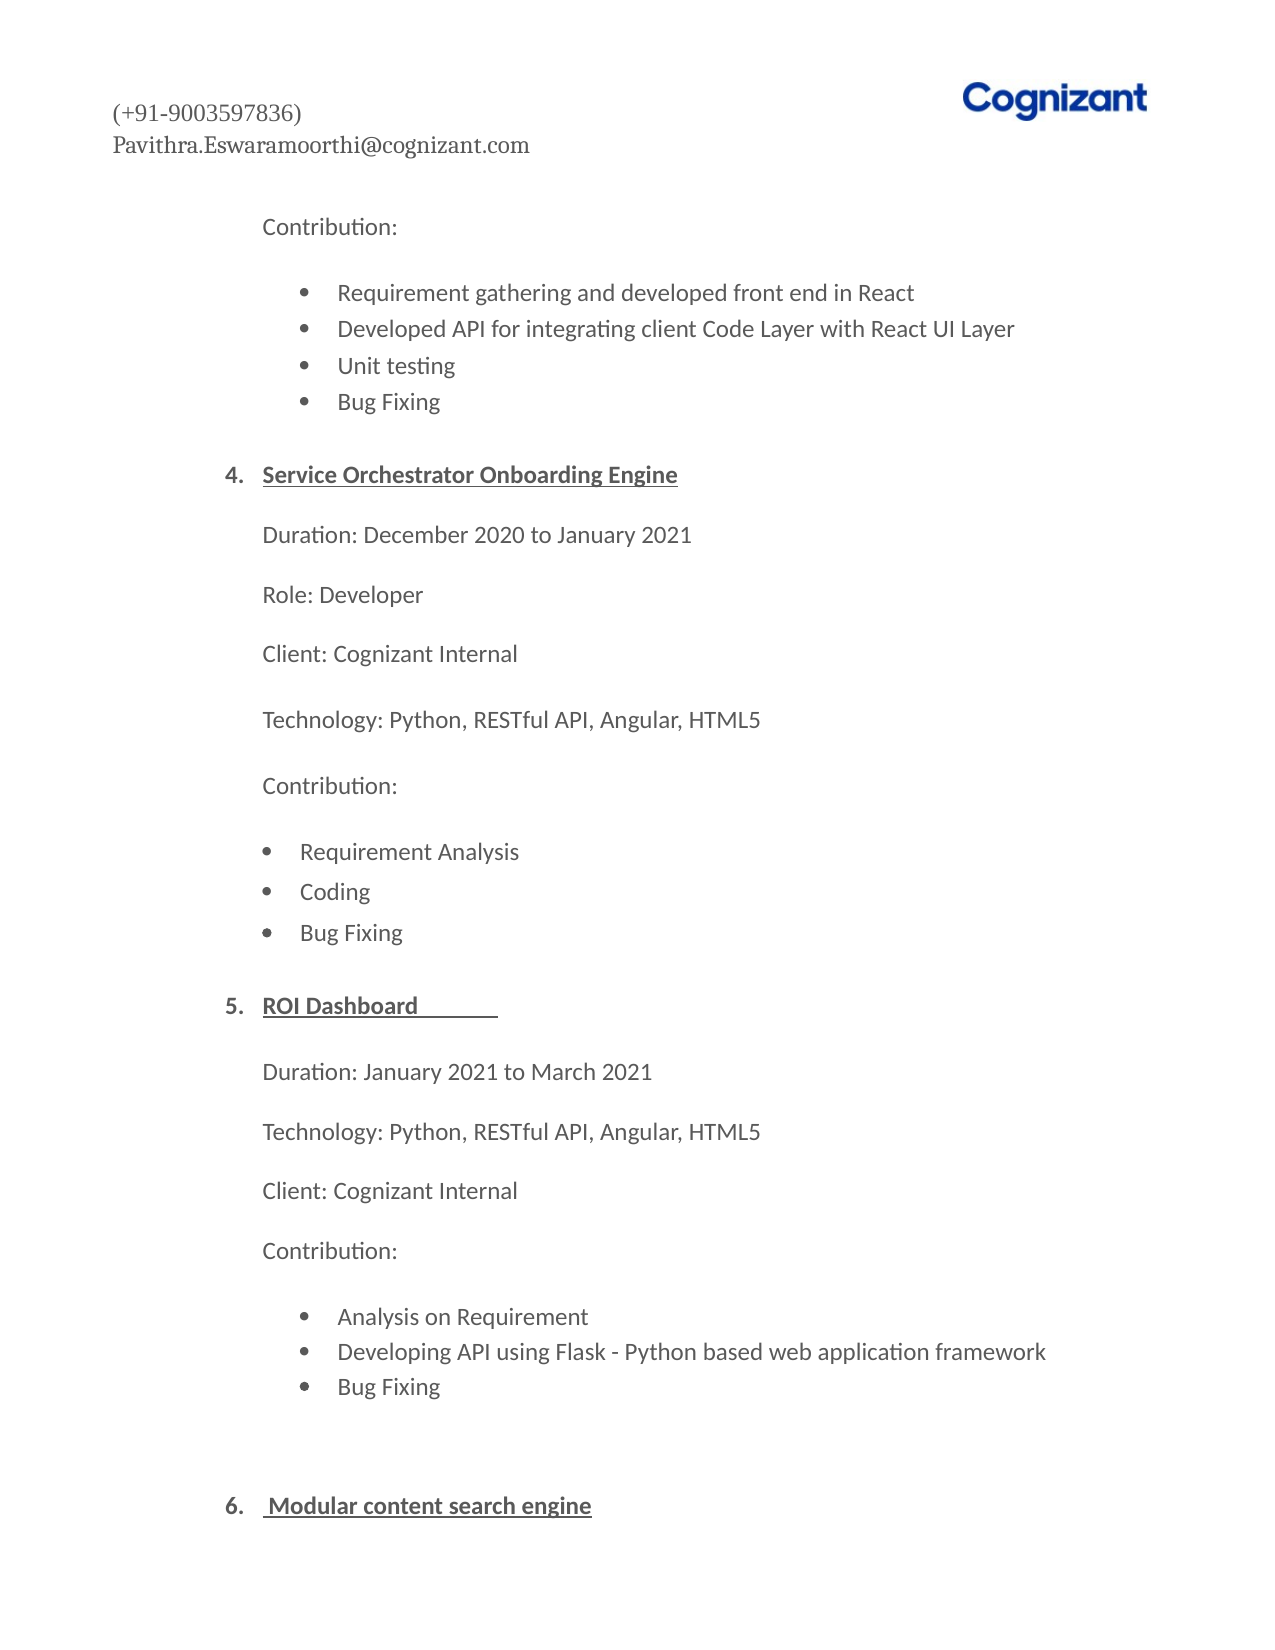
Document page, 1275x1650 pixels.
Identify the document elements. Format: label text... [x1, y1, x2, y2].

text Client: Cognizant Internal [262, 639, 1162, 669]
list Requirement gathering and developed front end in React [300, 277, 1162, 307]
text Contribution: [262, 770, 1162, 801]
list Bug Fixing [300, 386, 1162, 417]
text Duration: January 2021 to March 2021 [262, 1056, 1162, 1087]
subtitle Coding [262, 877, 1162, 907]
text Contribution: [262, 211, 1162, 242]
subtitle Requirement Analysis [262, 836, 1162, 866]
text Technology: Python, RESTful API, Angular, HTML5 [262, 1116, 1162, 1146]
text Client: Cognizant Internal [262, 1176, 1162, 1206]
picture [962, 79, 1151, 122]
text Duration: December 2020 to January 2021 [187, 519, 1162, 550]
text Role: Developer [187, 579, 1162, 609]
text Contribution: [262, 1235, 1162, 1266]
list Bug Fixing [262, 917, 1162, 948]
list Unit testing [300, 350, 1162, 380]
list Developed API for integrating client Code Layer with React UI Layer [300, 313, 1162, 344]
text Technology: Python, RESTful API, Angular, HTML5 [187, 704, 1162, 735]
list Modular content search engine [225, 1490, 1162, 1521]
list Analysis on Requirement [300, 1301, 1162, 1331]
list Service Orchestrator Onboarding Engine [225, 459, 1162, 490]
list Bug Fixing [300, 1371, 1162, 1401]
list ROI Dashboard [225, 990, 1162, 1021]
list Developing API using Flask - Python based web application framework [300, 1336, 1162, 1366]
